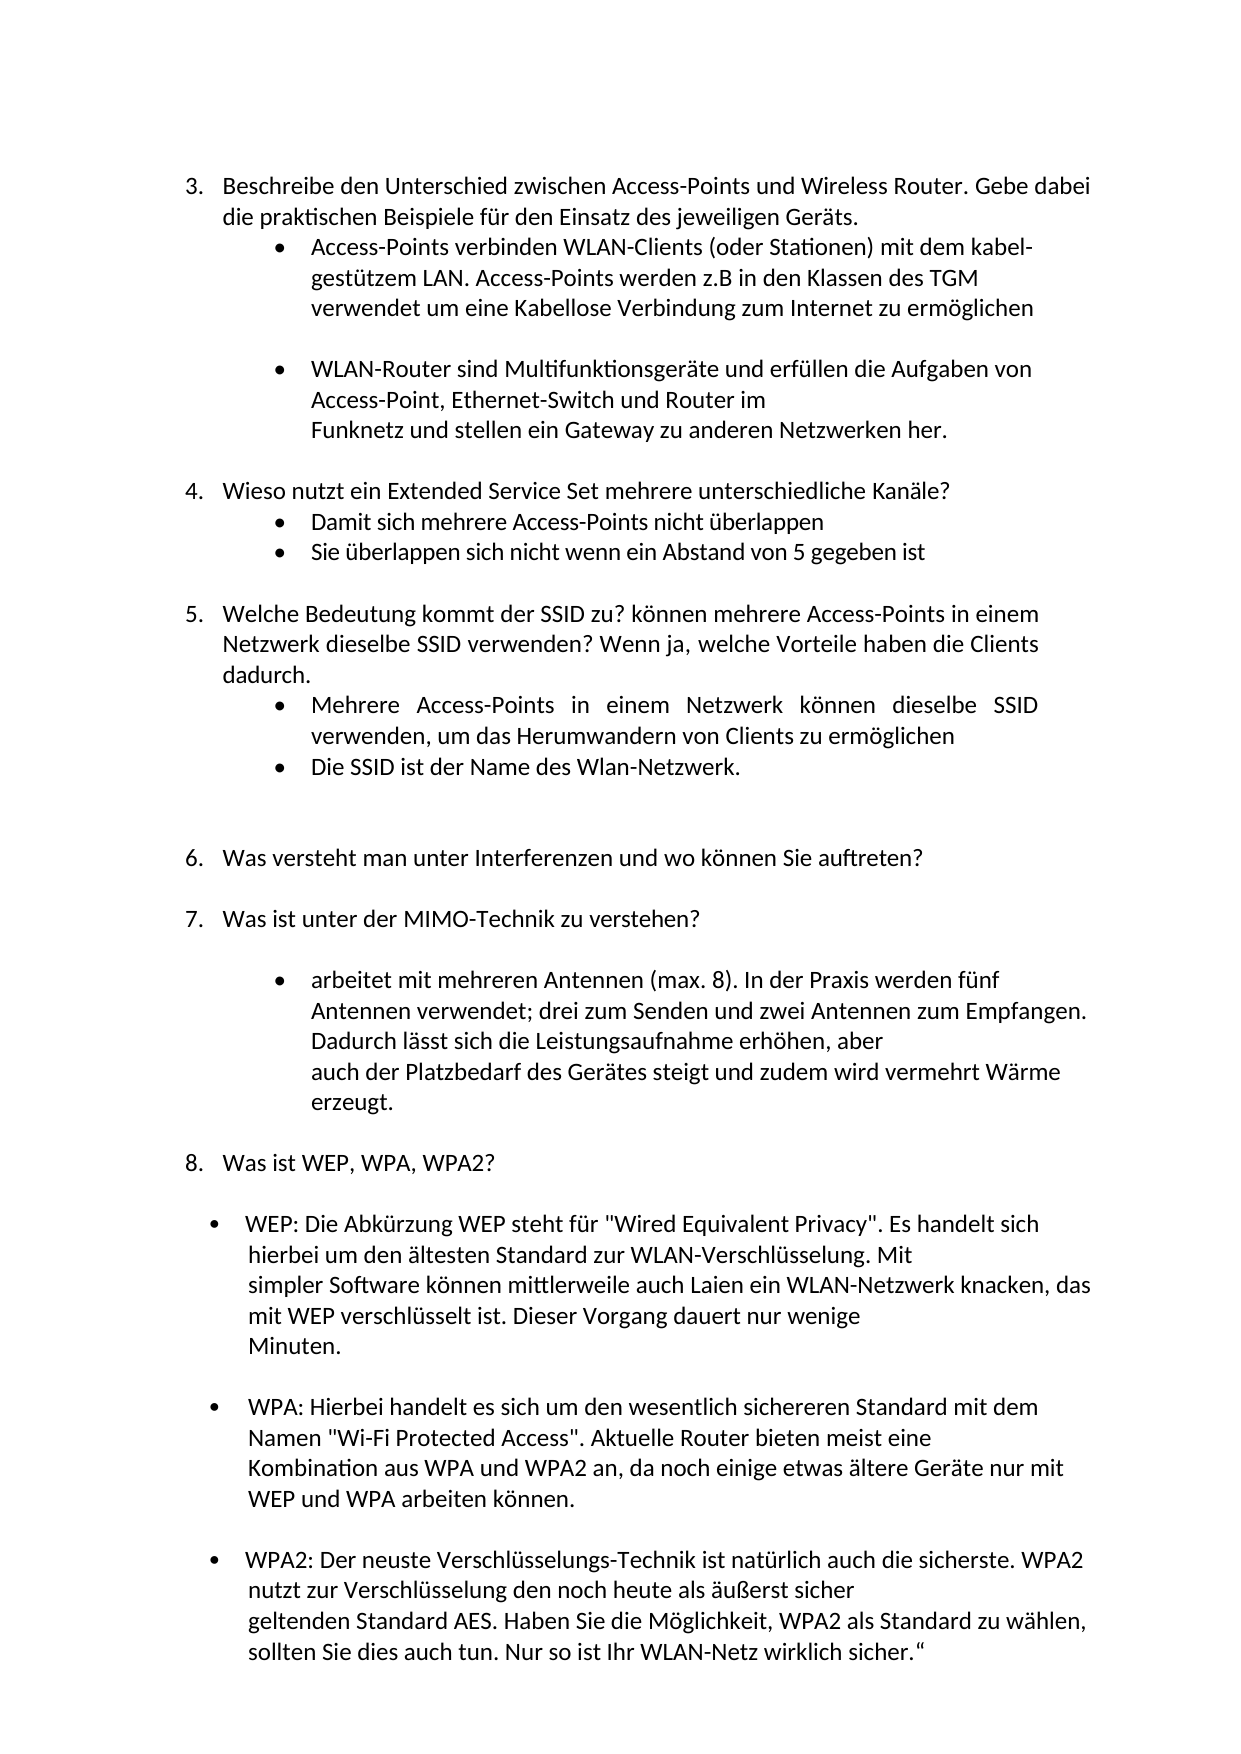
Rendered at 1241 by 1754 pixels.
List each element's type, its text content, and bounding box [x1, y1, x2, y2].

list Beschreibe den Unterschied zwischen Access-Points und Wireless Router. Gebe dabei die praktischen Beispiele für den Einsatz des jeweiligen Geräts. [185, 170, 1092, 231]
list WEP: Die Abkürzung WEP steht für "Wired Equivalent Privacy". Es handelt sich hierbei um den ältesten Standard zur WLAN-Verschlüsselung. Mit simpler Software können mittlerweile auch Laien ein WLAN-Netzwerk knacken, das mit WEP verschlüsselt ist. Dieser Vorgang dauert nur wenige Minuten. [210, 1208, 1103, 1361]
list Wieso nutzt ein Extended Service Set mehrere unterschiedliche Kanäle? [185, 475, 1103, 506]
list Die SSID ist der Name des Wlan-Netzwerk. [273, 751, 1039, 781]
list WLAN-Router sind Multifunktionsgeräte und erfüllen die Aufgaben von Access-Point, Ethernet-Switch und Router im Funknetz und stellen ein Gateway zu anderen Netzwerken her. [273, 353, 1092, 445]
list Damit sich mehrere Access-Points nicht überlappen [273, 506, 1103, 536]
list Access-Points verbinden WLAN-Clients (oder Stationen) mit dem kabel- gestützem LAN. Access-Points werden z.B in den Klassen des TGM verwendet um eine Kabellose Verbindung zum Internet zu ermöglichen [273, 231, 1092, 323]
list Mehrere Access-Points in einem Netzwerk können dieselbe SSID verwenden, um das Herumwandern von Clients zu ermöglichen [273, 689, 1039, 751]
list arbeitet mit mehreren Antennen (max. 8). In der Praxis werden fünf Antennen verwendet; drei zum Senden und zwei Antennen zum Empfangen. Dadurch lässt sich die Leistungsaufnahme erhöhen, aber auch der Platzbedarf des Gerätes steigt und zudem wird vermehrt Wärme erzeugt. [273, 964, 1103, 1117]
list Was versteht man unter Interferenzen und wo können Sie auftreten? [185, 842, 1103, 873]
list Was ist WEP, WPA, WPA2? [185, 1147, 1103, 1178]
list Sie überlappen sich nicht wenn ein Abstand von 5 gegeben ist [273, 537, 1103, 567]
list WPA: Hierbei handelt es sich um den wesentlich sichereren Standard mit dem Namen "Wi-Fi Protected Access". Aktuelle Router bieten meist eine Kombination aus WPA und WPA2 an, da noch einige etwas ältere Geräte nur mit WEP und WPA arbeiten können. [210, 1392, 1103, 1514]
list Welche Bedeutung kommt der SSID zu? können mehrere Access-Points in einem Netzwerk dieselbe SSID verwenden? Wenn ja, welche Vorteile haben die Clients dadurch. [185, 598, 1039, 689]
list Was ist unter der MIMO-Technik zu verstehen? [185, 903, 1103, 934]
